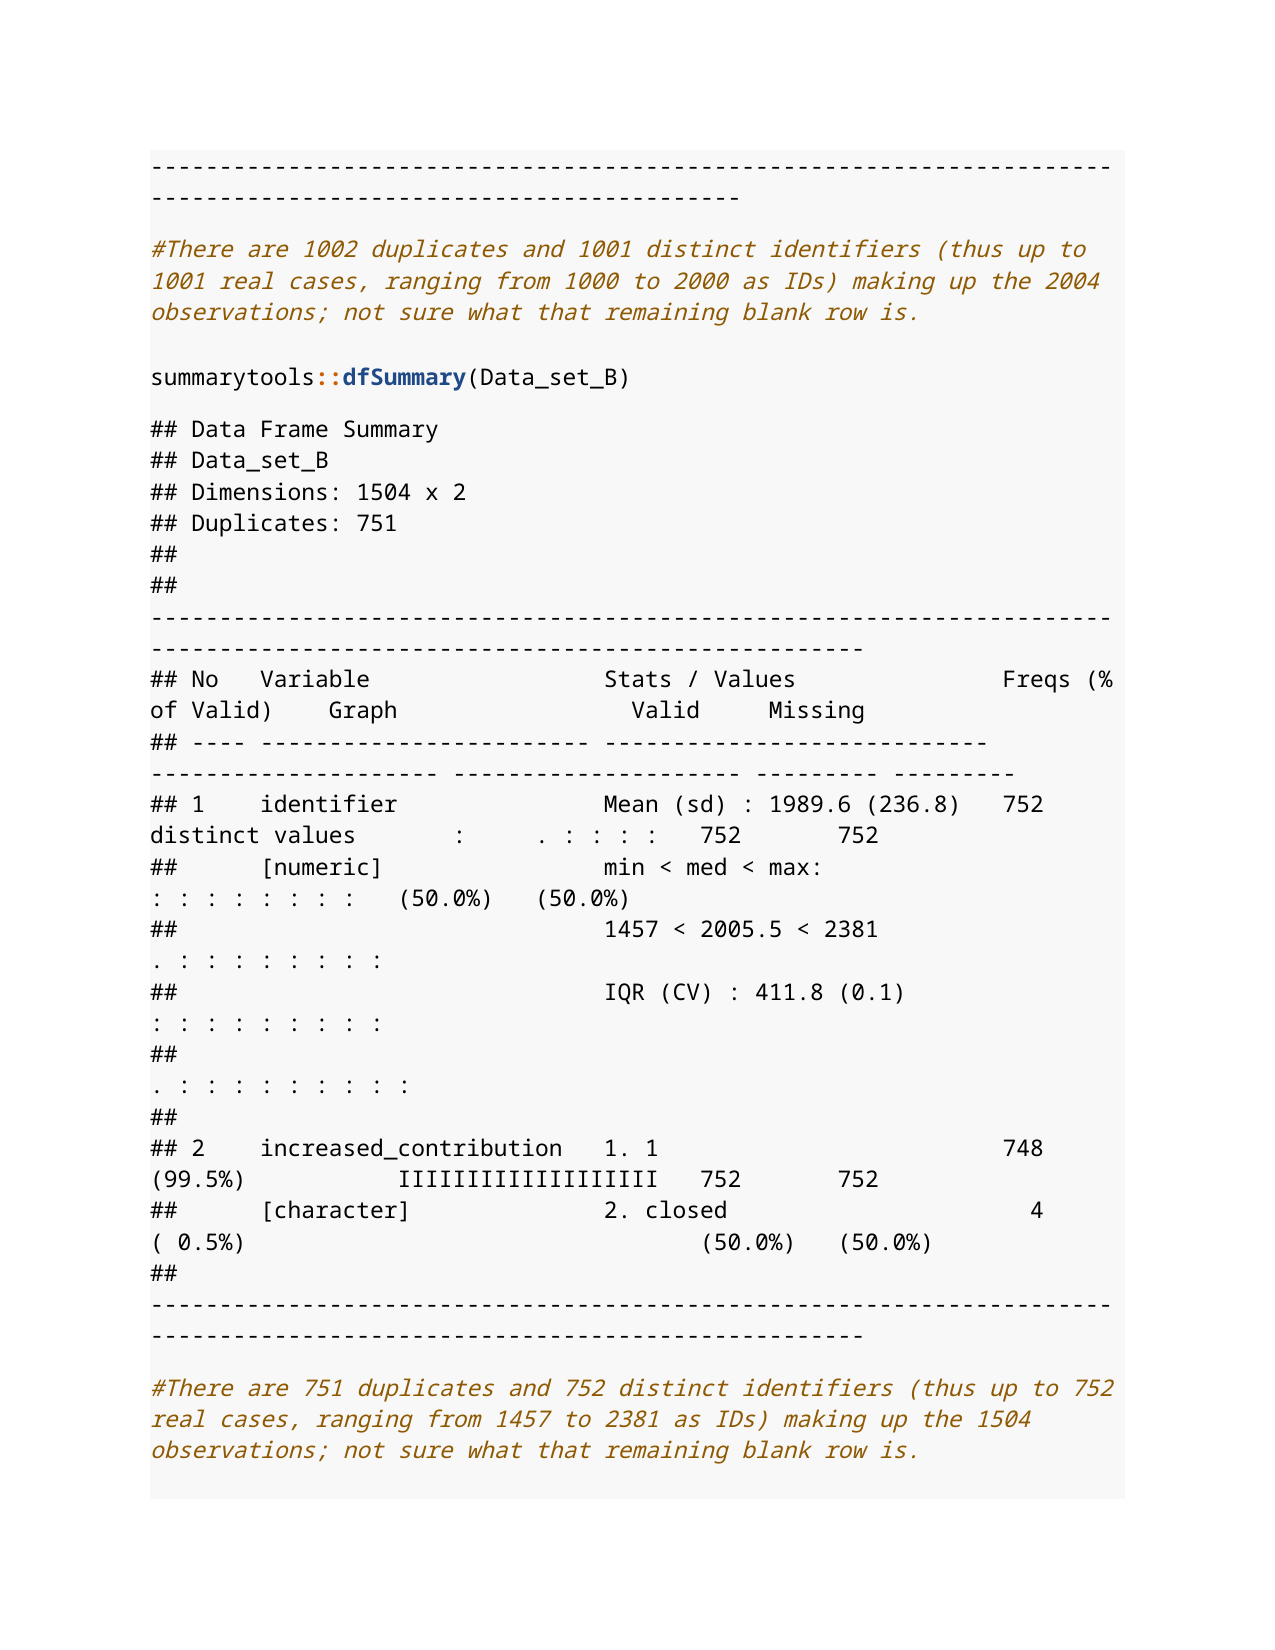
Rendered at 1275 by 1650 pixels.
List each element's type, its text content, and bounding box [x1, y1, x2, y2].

text ## Data Frame Summary ## Data_set_B ## Dimensions: 1504 x 2 ## Duplicates: 751 ## ## -------------------------------------------------------------------------------------------------------------------------- ## No Variable Stats / Values Freqs (% of Valid) Graph Valid Missing ## ---- ------------------------ ---------------------------- --------------------- --------------------- --------- --------- ## 1 identifier Mean (sd) : 1989.6 (236.8) 752 distinct values : . : : : : 752 752 ## [numeric] min < med < max: : : : : : : : : (50.0%) (50.0%) ## 1457 < 2005.5 < 2381 . : : : : : : : : ## IQR (CV) : 411.8 (0.1) : : : : : : : : : ## . : : : : : : : : : ## ## 2 increased_contribution 1. 1 748 (99.5%) IIIIIIIIIIIIIIIIIII 752 752 ## [character] 2. closed 4 ( 0.5%) (50.0%) (50.0%) ## -------------------------------------------------------------------------------------------------------------------------- [150, 413, 1125, 1351]
text #There are 1002 duplicates and 1001 distinct identifiers (thus up to 1001 real cases, ranging from 1000 to 2000 as IDs) making up the 2004 observations; not sure what that remaining blank row is. summarytools::dfSummary(Data_set_B) [150, 233, 1125, 392]
